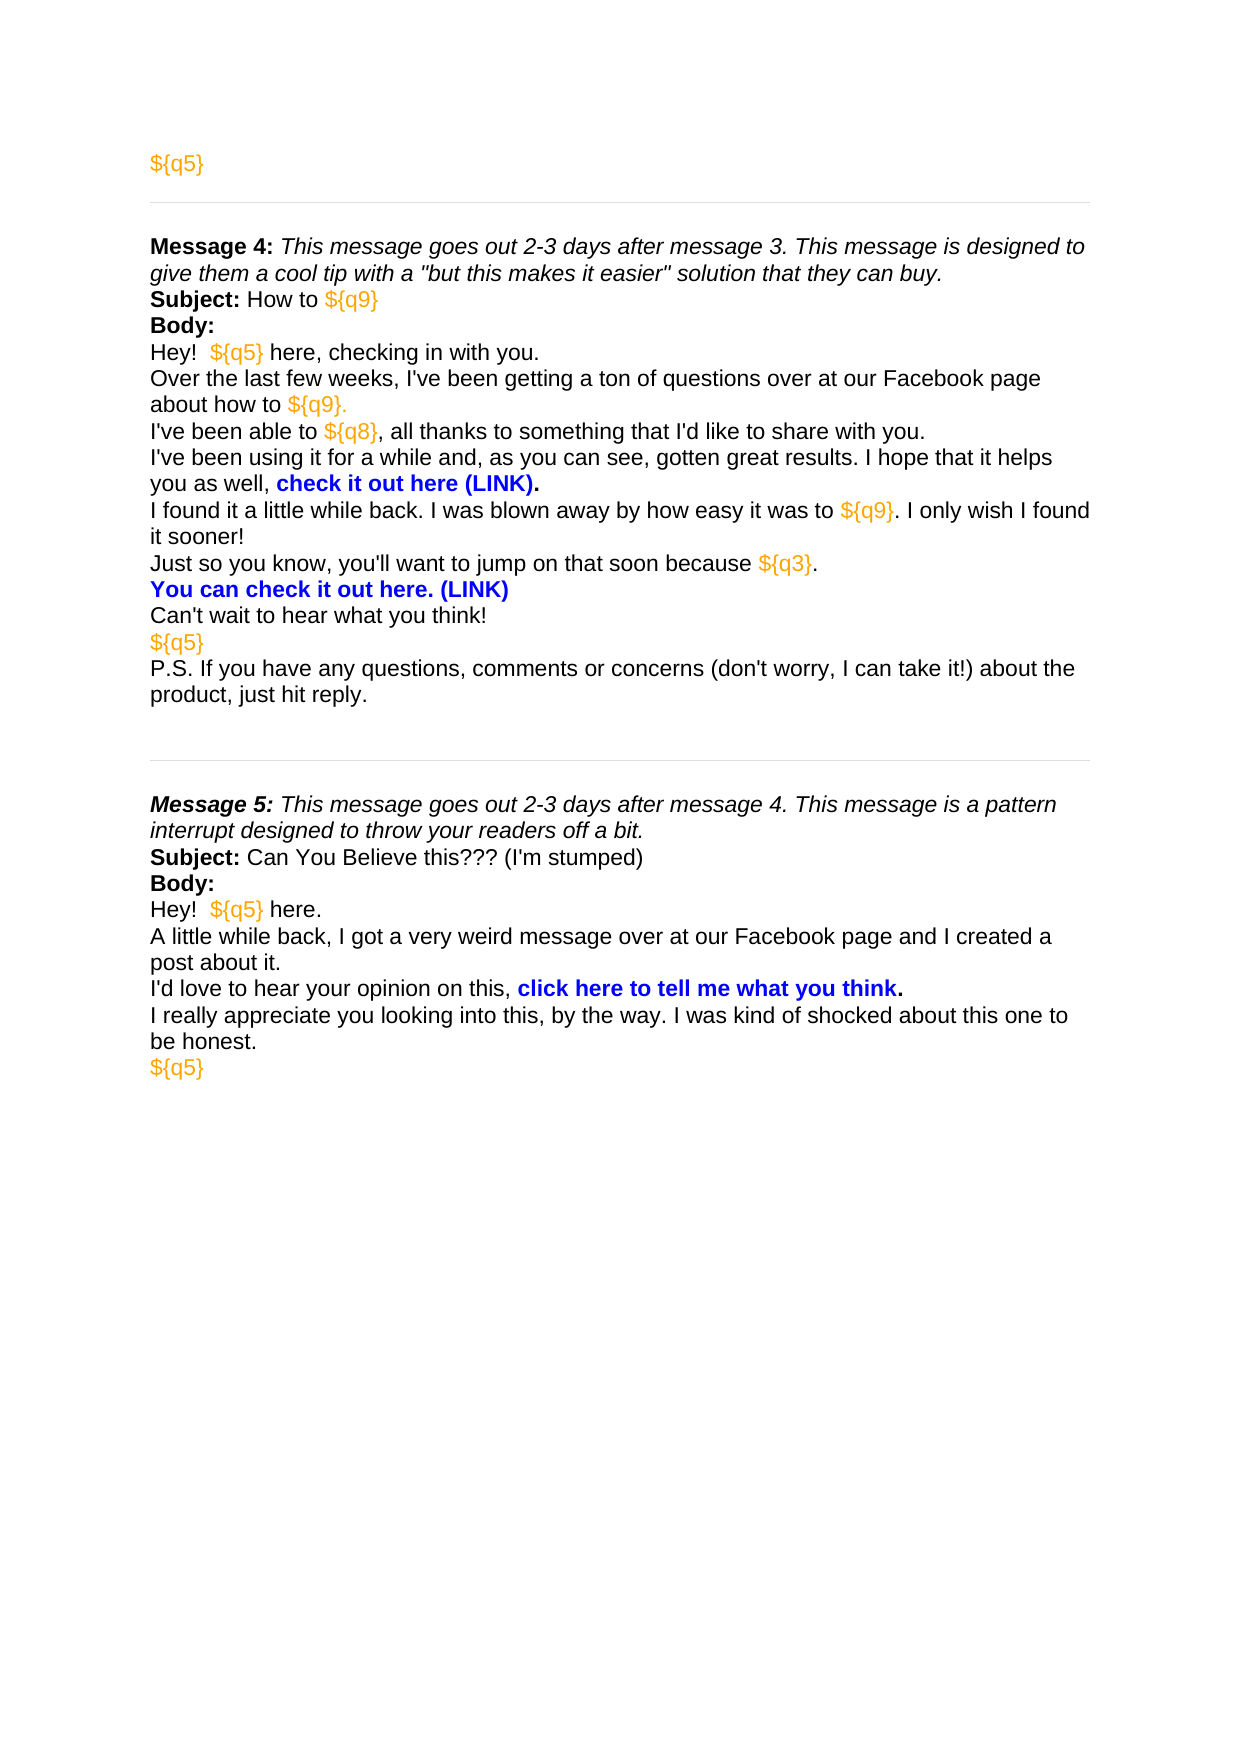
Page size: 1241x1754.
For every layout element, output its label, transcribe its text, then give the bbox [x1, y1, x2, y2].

text ${q5} [150, 150, 1090, 176]
text Over the last few weeks, I've been getting a ton of questions over at our Facebook page about how to ${q9}. [150, 365, 1090, 418]
text I found it a little while back. I was blown away by how easy it was to ${q9}. I only wish I found it sooner! [150, 497, 1090, 549]
text I've been using it for a while and, as you can see, gotten great results. I hope that it helps you as well, check it out here (LINK). [150, 444, 1090, 497]
text I'd love to hear your opinion on this, click here to tell me what you think. [150, 975, 1090, 1002]
text Hey! ${q5} here, checking in with you. [150, 339, 1090, 365]
text A little while back, I got a very weird message over at our Facebook page and I created a post about it. [150, 923, 1090, 975]
text I really appreciate you looking into this, by the way. I was kind of shocked about this one to be honest. [150, 1002, 1090, 1054]
text Just so you know, you'll want to jump on that soon because ${q3}. [150, 549, 1090, 576]
text P.S. If you have any questions, comments or concerns (don't worry, I can take it!) about the product, just hit reply. [150, 655, 1090, 708]
text Subject: How to ${q9} [150, 286, 1090, 312]
text ${q5} [150, 628, 1090, 655]
text Subject: Can You Believe this??? (I'm stumped) [150, 843, 1090, 870]
text Hey! ${q5} here. [150, 896, 1090, 923]
text Body: [150, 312, 1090, 339]
text Body: [150, 870, 1090, 896]
text You can check it out here. (LINK) [150, 576, 1090, 602]
text Message 4: This message goes out 2-3 days after message 3. This message is designed to give them a cool tip with a "but this makes it easier" solution that they can buy. [150, 233, 1090, 286]
text Can't wait to hear what you think! [150, 602, 1090, 628]
text I've been able to ${q8}, all thanks to something that I'd like to share with you. [150, 418, 1090, 444]
text ${q5} [150, 1054, 1090, 1081]
text Message 5: This message goes out 2-3 days after message 4. This message is a pattern interrupt designed to throw your readers off a bit. [150, 791, 1090, 843]
